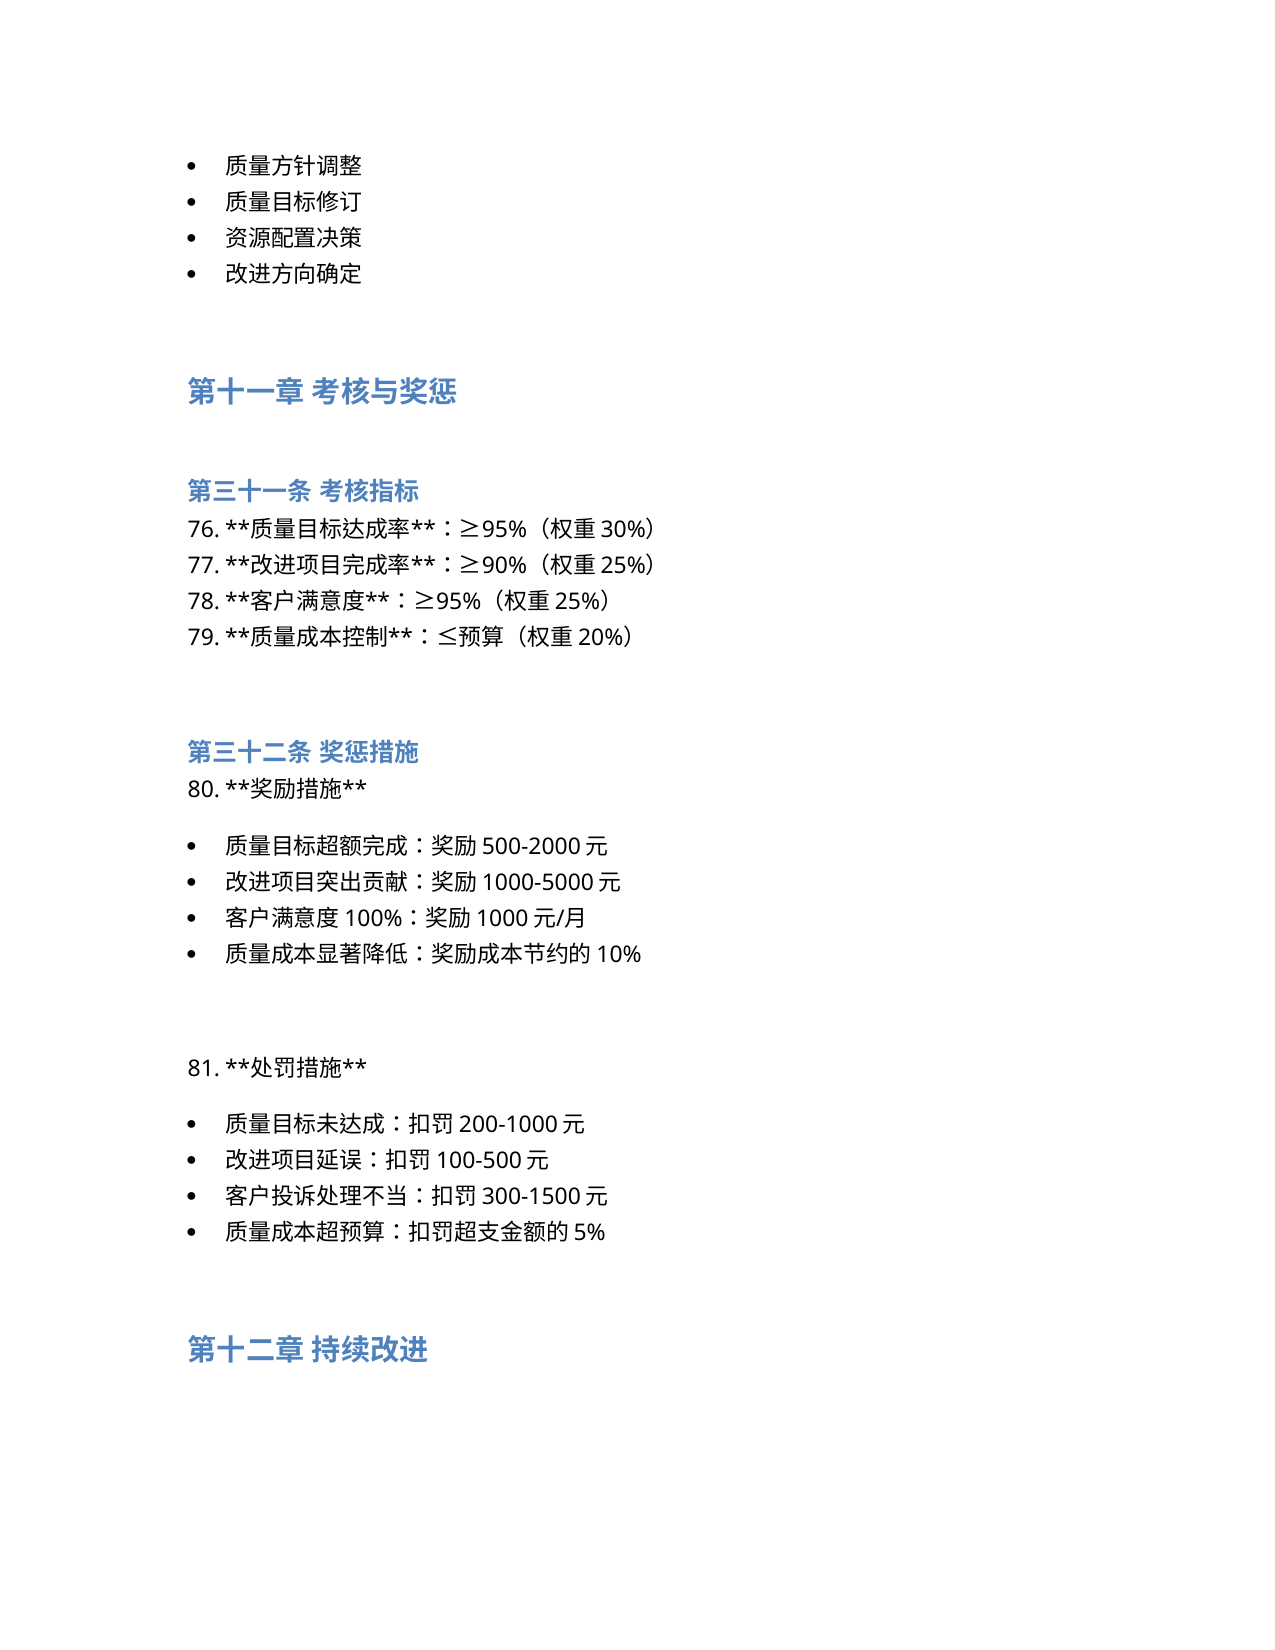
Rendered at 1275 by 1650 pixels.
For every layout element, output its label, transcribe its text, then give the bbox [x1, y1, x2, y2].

list 质量目标超额完成：奖励500-2000元 [187, 830, 1087, 861]
list 资源配置决策 [187, 222, 1087, 253]
list **质量成本控制**：≤预算（权重20%） [187, 621, 1087, 652]
list **质量目标达成率**：≥95%（权重30%） [187, 513, 1087, 544]
subtitle 第三十一条 考核指标 [187, 474, 1087, 508]
list 客户满意度100%：奖励1000元/月 [187, 902, 1087, 933]
list **奖励措施** [187, 773, 1087, 805]
list 改进方向确定 [187, 258, 1087, 289]
list **处罚措施** [187, 1052, 1087, 1083]
subtitle 第十二章 持续改进 [187, 1330, 1087, 1369]
list 质量成本显著降低：奖励成本节约的10% [187, 938, 1087, 969]
subtitle 第十一章 考核与奖惩 [187, 371, 1087, 411]
list 改进项目突出贡献：奖励1000-5000元 [187, 866, 1087, 897]
list 改进项目延误：扣罚100-500元 [187, 1144, 1087, 1176]
list 质量成本超预算：扣罚超支金额的5% [187, 1216, 1087, 1247]
list 质量目标修订 [187, 186, 1087, 217]
subtitle 第三十二条 奖惩措施 [187, 734, 1087, 768]
list **客户满意度**：≥95%（权重25%） [187, 585, 1087, 616]
list 客户投诉处理不当：扣罚300-1500元 [187, 1180, 1087, 1211]
list 质量目标未达成：扣罚200-1000元 [187, 1108, 1087, 1139]
list **改进项目完成率**：≥90%（权重25%） [187, 549, 1087, 580]
list 质量方针调整 [187, 150, 1087, 181]
